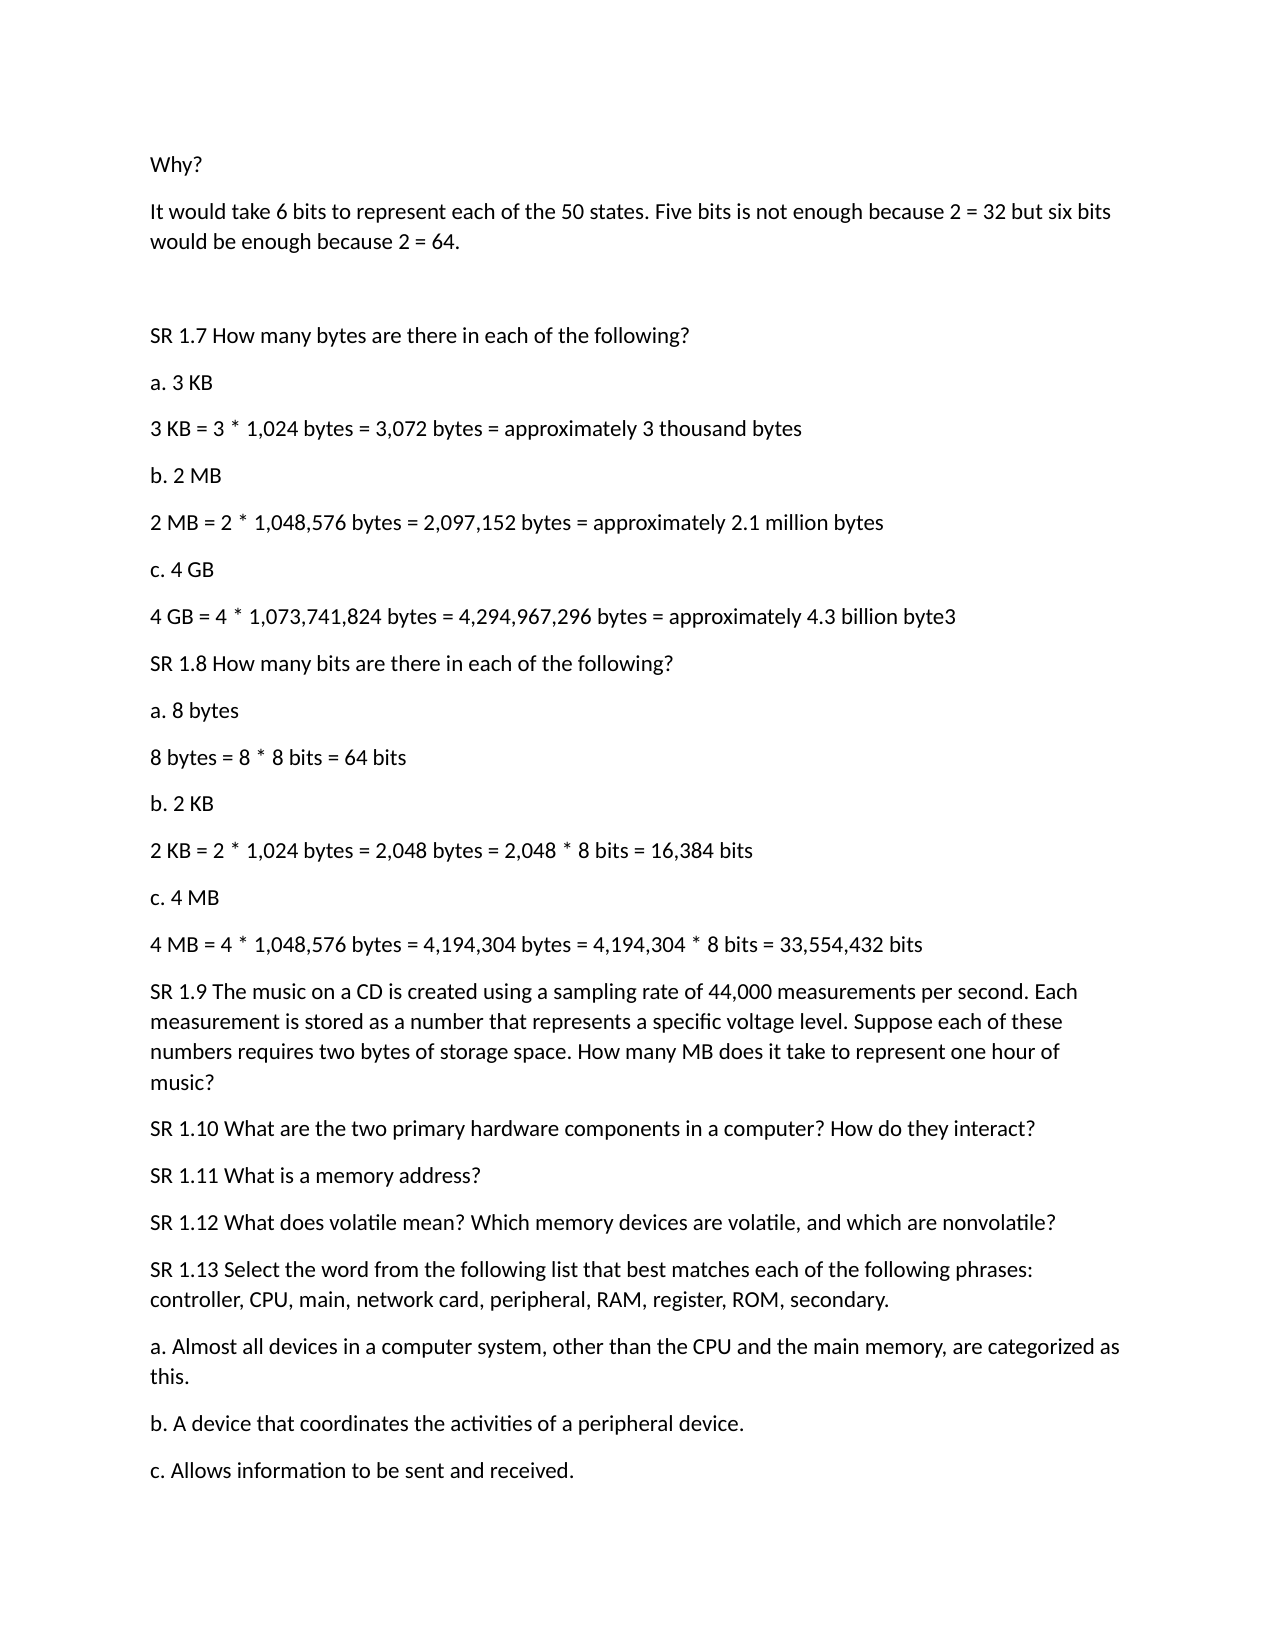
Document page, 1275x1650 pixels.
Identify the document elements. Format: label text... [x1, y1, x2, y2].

text SR 1.13 Select the word from the following list that best matches each of the following phrases: controller, CPU, main, network card, peripheral, RAM, register, ROM, secondary. [150, 1255, 1125, 1313]
text 4 MB = 4 * 1,048,576 bytes = 4,194,304 bytes = 4,194,304 * 8 bits = 33,554,432 bits [150, 930, 1125, 958]
text b. 2 KB [150, 789, 1125, 818]
text b. 2 MB [150, 461, 1125, 489]
text 2 KB = 2 * 1,024 bytes = 2,048 bytes = 2,048 * 8 bits = 16,384 bits [150, 836, 1125, 864]
text b. A device that coordinates the activities of a peripheral device. [150, 1409, 1125, 1437]
text It would take 6 bits to represent each of the 50 states. Five bits is not enough because 2 = 32 but six bits would be enough because 2 = 64. [150, 197, 1125, 255]
text a. 8 bytes [150, 696, 1125, 724]
text SR 1.10 What are the two primary hardware components in a computer? How do they interact? [150, 1114, 1125, 1143]
text c. 4 GB [150, 555, 1125, 583]
text 3 KB = 3 * 1,024 bytes = 3,072 bytes = approximately 3 thousand bytes [150, 414, 1125, 443]
text SR 1.8 How many bits are there in each of the following? [150, 649, 1125, 677]
text a. Almost all devices in a computer system, other than the CPU and the main memory, are categorized as this. [150, 1332, 1125, 1391]
text SR 1.11 What is a memory address? [150, 1161, 1125, 1189]
text c. 4 MB [150, 883, 1125, 911]
text 4 GB = 4 * 1,073,741,824 bytes = 4,294,967,296 bytes = approximately 4.3 billion byte3 [150, 602, 1125, 630]
text SR 1.12 What does volatile mean? Which memory devices are volatile, and which are nonvolatile? [150, 1208, 1125, 1236]
text Why? [150, 150, 1125, 178]
text SR 1.9 The music on a CD is created using a sampling rate of 44,000 measurements per second. Each measurement is stored as a number that represents a specific voltage level. Suppose each of these numbers requires two bytes of storage space. How many MB does it take to represent one hour of music? [150, 977, 1125, 1096]
text a. 3 KB [150, 368, 1125, 396]
text 8 bytes = 8 * 8 bits = 64 bits [150, 743, 1125, 771]
text SR 1.7 How many bytes are there in each of the following? [150, 321, 1125, 349]
text 2 MB = 2 * 1,048,576 bytes = 2,097,152 bytes = approximately 2.1 million bytes [150, 508, 1125, 536]
text c. Allows information to be sent and received. [150, 1456, 1125, 1484]
